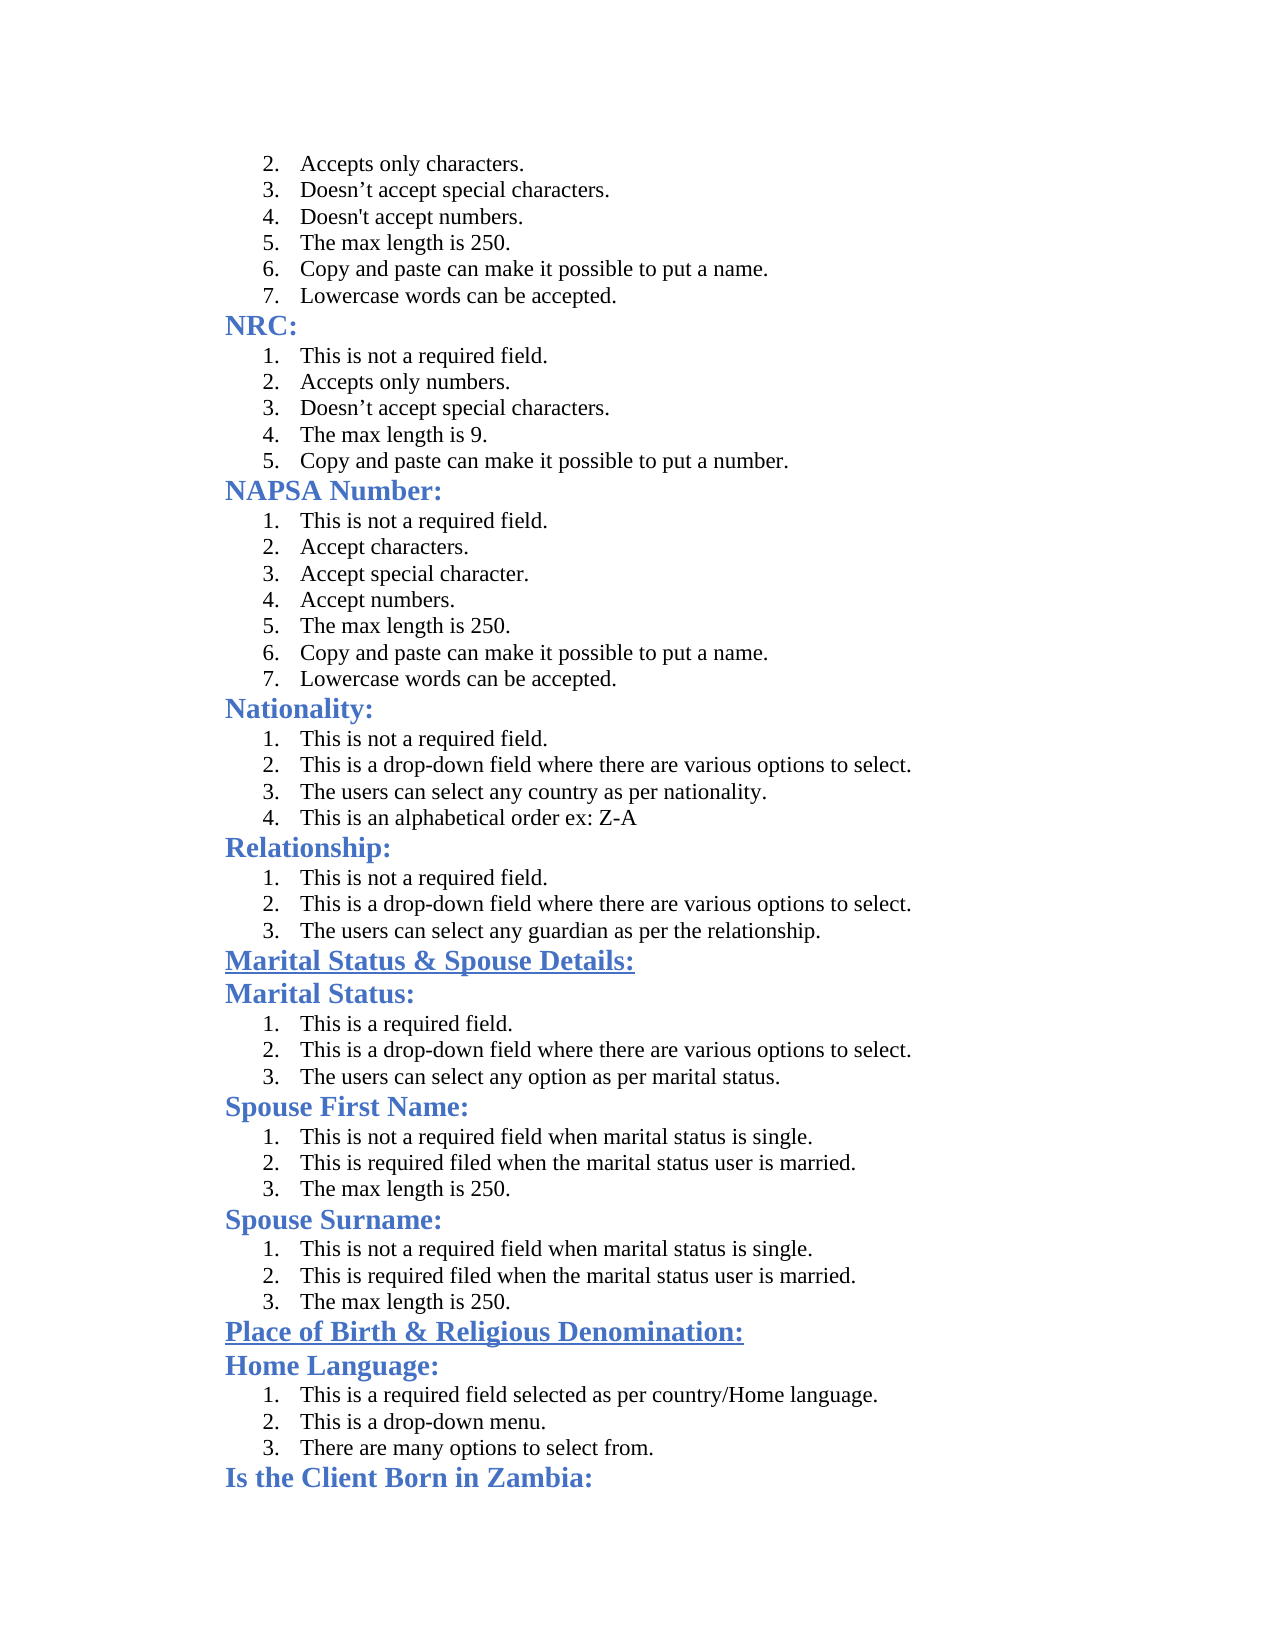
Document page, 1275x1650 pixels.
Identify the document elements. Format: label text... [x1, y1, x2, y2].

list The max length is 9. [262, 421, 1125, 447]
list This is not a required field when marital status is single. [262, 1123, 1125, 1149]
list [262, 255, 1125, 282]
list This is a drop-down field where there are various options to select. [262, 751, 1125, 778]
list This is not a required field. [262, 342, 1125, 368]
text NRC: [225, 308, 1125, 342]
list This is an alphabetical order ex: Z-A [262, 804, 1125, 830]
list Lowercase words can be accepted. [262, 282, 1125, 308]
text Relationship: [225, 830, 1125, 864]
list This is required filed when the marital status user is married. [262, 1262, 1125, 1288]
text Nationality: [225, 691, 1125, 725]
text Marital Status: [225, 977, 1125, 1010]
list This is a required field. [262, 1010, 1125, 1036]
list Copy and paste can make it possible to put a number. [262, 447, 1125, 473]
list Lowercase words can be accepted. [262, 665, 1125, 691]
list This is not a required field. [262, 725, 1125, 751]
list Accept numbers. [262, 586, 1125, 612]
list Accept characters. [262, 533, 1125, 560]
list Copy and paste can make it possible to put a name. [262, 639, 1125, 665]
text Marital Status & Spouse Details: [225, 943, 1125, 977]
list The users can select any guardian as per the relationship. [262, 917, 1125, 943]
list This is not a required field when marital status is single. [262, 1235, 1125, 1262]
list The users can select any country as per nationality. [262, 778, 1125, 804]
list The max length is 250. [262, 1288, 1125, 1314]
text Place of Birth & Religious Denomination: [225, 1314, 1125, 1348]
list The max length is 250. [262, 229, 1125, 255]
list This is required filed when the marital status user is married. [262, 1149, 1125, 1175]
list Accept special character. [262, 560, 1125, 586]
list This is not a required field. [262, 864, 1125, 890]
list There are many options to select from. [262, 1434, 1125, 1461]
list Doesn’t accept special characters. [262, 176, 1125, 203]
list The users can select any option as per marital status. [262, 1063, 1125, 1089]
text Home Language: [225, 1348, 1125, 1381]
text Spouse Surname: [225, 1202, 1125, 1235]
text NAPSA Number: [225, 473, 1125, 507]
list Accepts only characters. [262, 150, 1125, 176]
text Is the Client Born in Zambia: [225, 1461, 1125, 1494]
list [262, 1381, 1125, 1408]
list This is not a required field. [262, 507, 1125, 533]
list This is a drop-down field where there are various options to select. [262, 1036, 1125, 1063]
text Spouse First Name: [225, 1089, 1125, 1123]
list The max length is 250. [262, 1175, 1125, 1202]
list The max length is 250. [262, 612, 1125, 639]
list Doesn't accept numbers. [262, 203, 1125, 229]
list Accepts only numbers. [262, 368, 1125, 394]
list This is a drop-down menu. [262, 1408, 1125, 1434]
list Doesn’t accept special characters. [262, 394, 1125, 421]
list This is a drop-down field where there are various options to select. [262, 890, 1125, 917]
